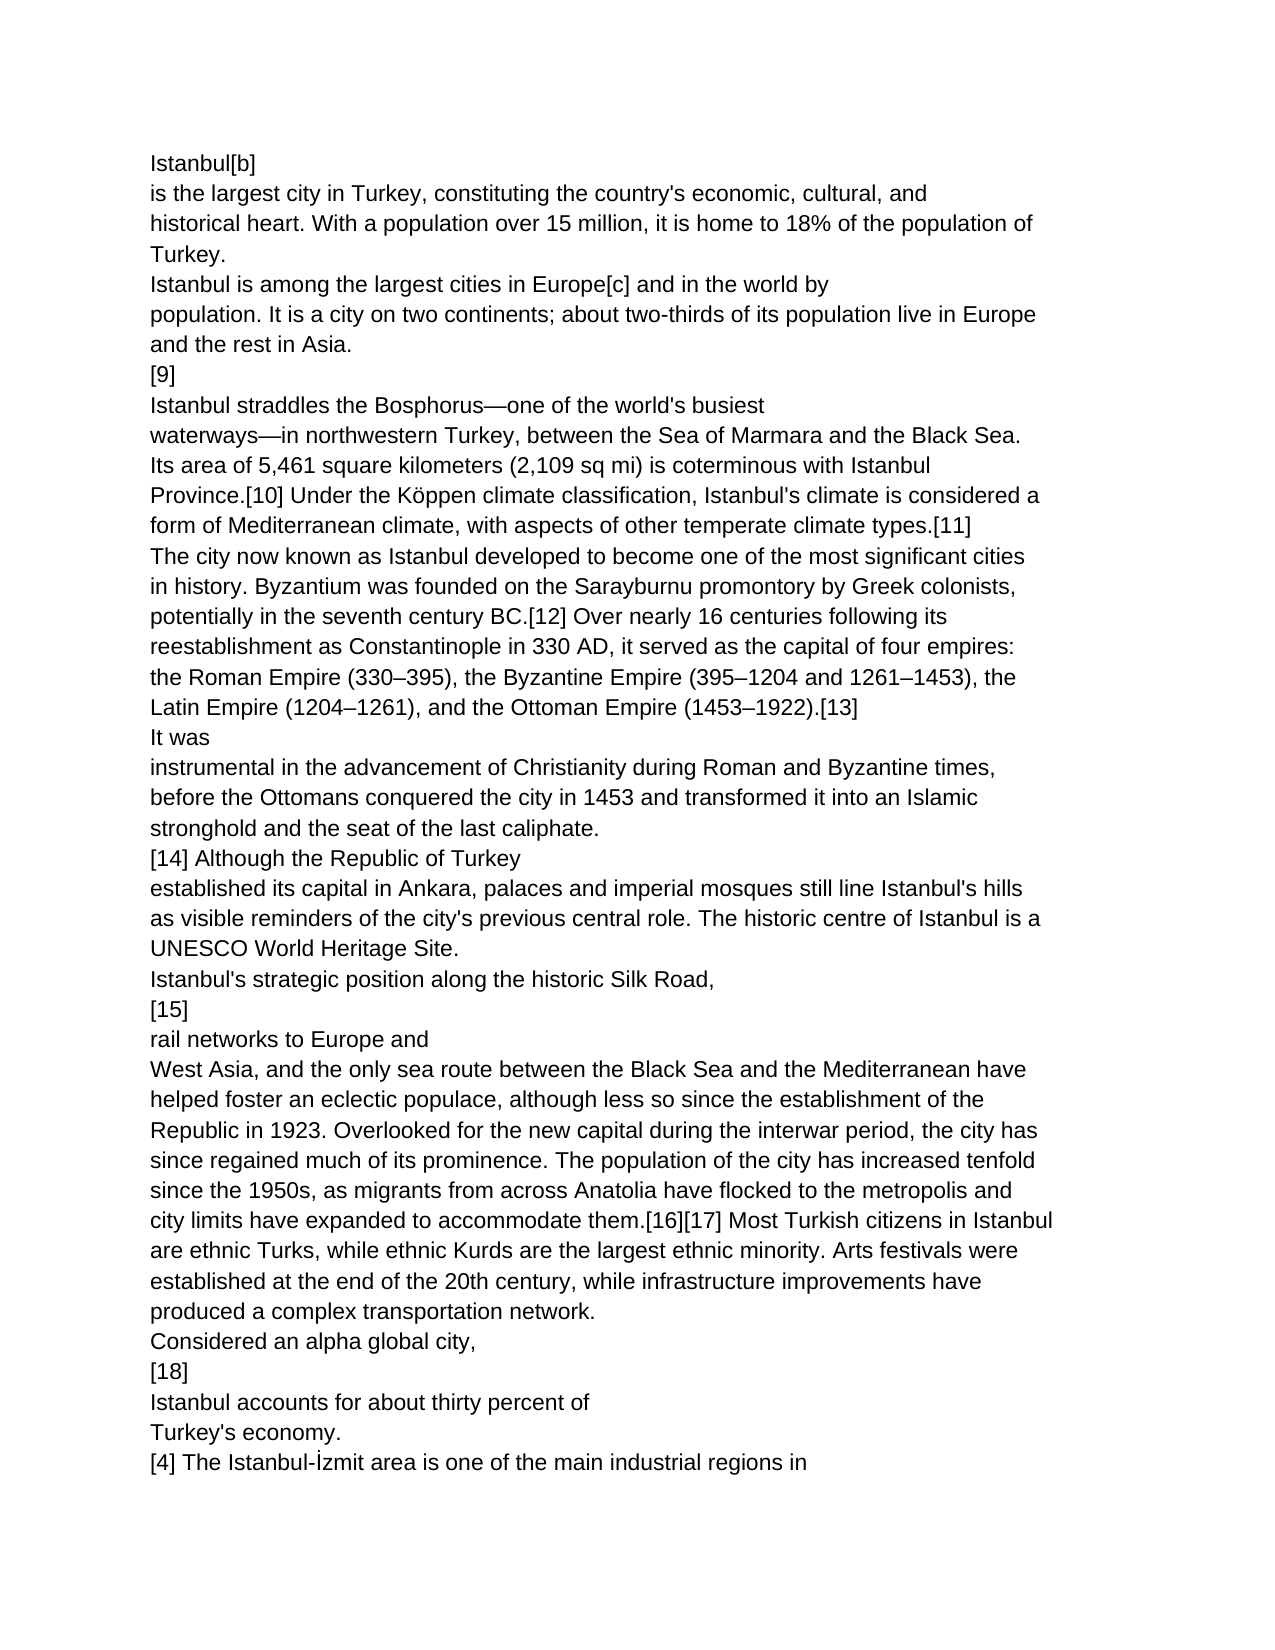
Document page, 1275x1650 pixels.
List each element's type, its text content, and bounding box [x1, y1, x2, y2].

text [4] The Istanbul-İzmit area is one of the main industrial regions in [150, 1449, 1125, 1475]
text established its capital in Ankara, palaces and imperial mosques still line Istanbul's hills [150, 875, 1125, 901]
text population. It is a city on two continents; about two-thirds of its population live in Europe [150, 301, 1125, 327]
text reestablishment as Constantinople in 330 AD, it served as the capital of four empires: [150, 633, 1125, 660]
text Istanbul's strategic position along the historic Silk Road, [150, 966, 1125, 992]
text Turkey's economy. [150, 1419, 1125, 1445]
text [9] [150, 361, 1125, 388]
text West Asia, and the only sea route between the Black Sea and the Mediterranean have [150, 1056, 1125, 1083]
text Istanbul is among the largest cities in Europe[c] and in the world by [150, 271, 1125, 297]
text since regained much of its prominence. The population of the city has increased tenfold [150, 1147, 1125, 1173]
text helped foster an eclectic populace, although less so since the establishment of the [150, 1086, 1125, 1113]
text since the 1950s, as migrants from across Anatolia have flocked to the metropolis and [150, 1177, 1125, 1203]
text city limits have expanded to accommodate them.[16][17] Most Turkish citizens in Istanbul [150, 1207, 1125, 1234]
text rail networks to Europe and [150, 1026, 1125, 1052]
text The city now known as Istanbul developed to become one of the most significant cities [150, 543, 1125, 569]
text UNESCO World Heritage Site. [150, 935, 1125, 962]
text Its area of 5,461 square kilometers (2,109 sq mi) is coterminous with Istanbul [150, 452, 1125, 478]
text form of Mediterranean climate, with aspects of other temperate climate types.[11] [150, 512, 1125, 539]
text before the Ottomans conquered the city in 1453 and transformed it into an Islamic [150, 784, 1125, 811]
text in history. Byzantium was founded on the Sarayburnu promontory by Greek colonists, [150, 573, 1125, 599]
text historical heart. With a population over 15 million, it is home to 18% of the population of [150, 210, 1125, 237]
text Istanbul[b] [150, 150, 1125, 176]
text potentially in the seventh century BC.[12] Over nearly 16 centuries following its [150, 603, 1125, 629]
text [14] Although the Republic of Turkey [150, 845, 1125, 871]
text established at the end of the 20th century, while infrastructure improvements have [150, 1268, 1125, 1294]
text Latin Empire (1204–1261), and the Ottoman Empire (1453–1922).[13] [150, 694, 1125, 720]
text waterways—in northwestern Turkey, between the Sea of Marmara and the Black Sea. [150, 422, 1125, 448]
text as visible reminders of the city's previous central role. The historic centre of Istanbul is a [150, 905, 1125, 932]
text produced a complex transportation network. [150, 1298, 1125, 1324]
text the Roman Empire (330–395), the Byzantine Empire (395–1204 and 1261–1453), the [150, 663, 1125, 690]
text Considered an alpha global city, [150, 1328, 1125, 1354]
text Turkey. [150, 241, 1125, 267]
text Istanbul straddles the Bosphorus—one of the world's busiest [150, 392, 1125, 418]
text Istanbul accounts for about thirty percent of [150, 1388, 1125, 1415]
text are ethnic Turks, while ethnic Kurds are the largest ethnic minority. Arts festivals were [150, 1237, 1125, 1264]
text Republic in 1923. Overlooked for the new capital during the interwar period, the city has [150, 1117, 1125, 1143]
text [18] [150, 1358, 1125, 1385]
text instrumental in the advancement of Christianity during Roman and Byzantine times, [150, 754, 1125, 781]
text and the rest in Asia. [150, 331, 1125, 358]
text is the largest city in Turkey, constituting the country's economic, cultural, and [150, 180, 1125, 207]
text [15] [150, 996, 1125, 1022]
text It was [150, 724, 1125, 750]
text stronghold and the seat of the last caliphate. [150, 814, 1125, 841]
text Province.[10] Under the Köppen climate classification, Istanbul's climate is considered a [150, 482, 1125, 509]
